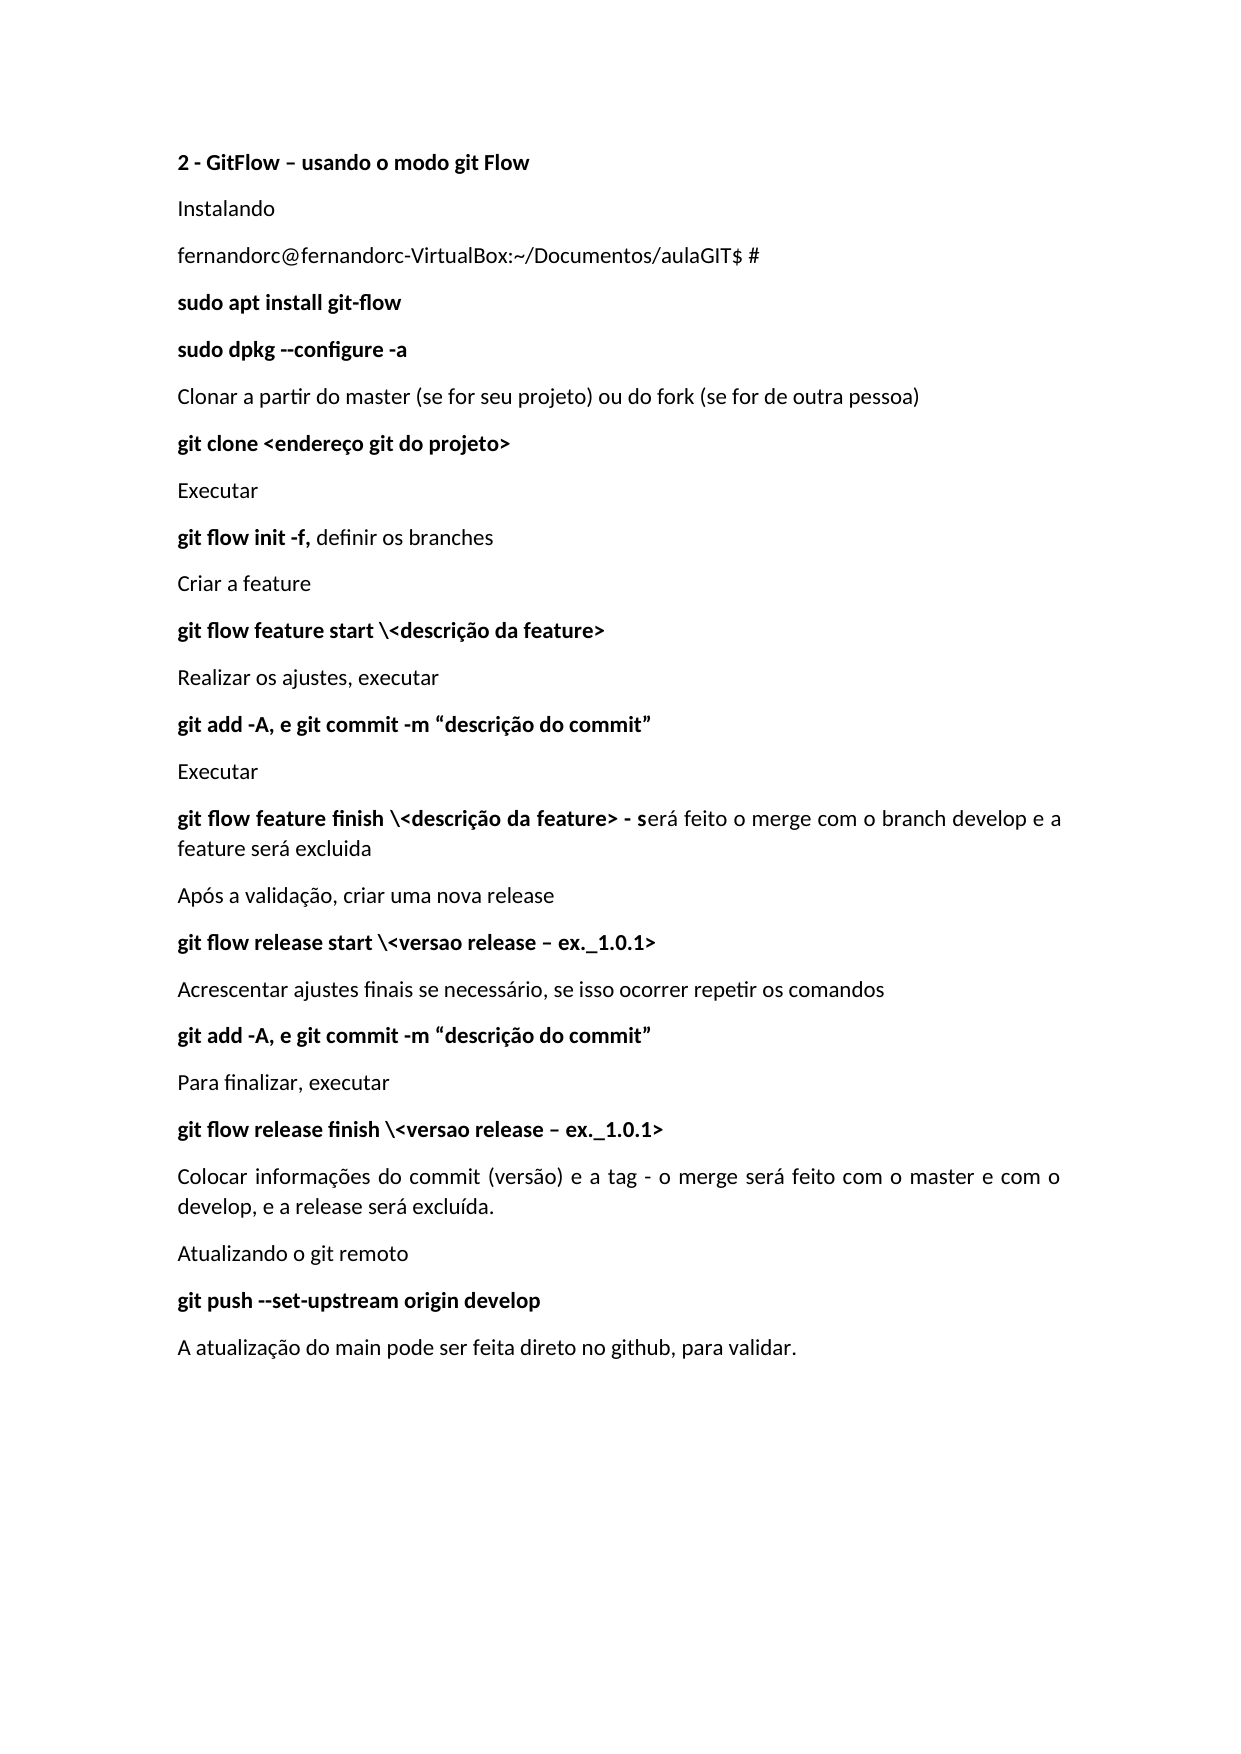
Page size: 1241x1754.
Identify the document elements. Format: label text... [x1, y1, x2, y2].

text git add -A, e git commit -m “descrição do commit” [177, 710, 1063, 738]
text Clonar a partir do master (se for seu projeto) ou do fork (se for de outra pessoa) [177, 382, 1063, 410]
text git flow init -f, definir os branches [177, 523, 1063, 551]
text git flow release finish \<versao release – ex._1.0.1> [177, 1115, 1063, 1143]
text Colocar informações do commit (versão) e a tag - o merge será feito com o master e com o develop, e a release será excluída. [177, 1162, 1063, 1220]
text 2 - GitFlow – usando o modo git Flow [177, 148, 1063, 176]
text Após a validação, criar uma nova release [177, 881, 1063, 909]
text git flow feature start \<descrição da feature> [177, 616, 1063, 644]
text git add -A, e git commit -m “descrição do commit” [177, 1022, 1063, 1049]
text Para finalizar, executar [177, 1068, 1063, 1096]
text sudo dpkg --configure -a [177, 335, 1063, 363]
text Executar [177, 476, 1063, 504]
text fernandorc@fernandorc-VirtualBox:~/Documentos/aulaGIT$ # [177, 241, 1063, 269]
text Instalando [177, 194, 1063, 222]
text Atualizando o git remoto [177, 1239, 1063, 1267]
text Executar [177, 757, 1063, 785]
text git clone <endereço git do projeto> [177, 429, 1063, 457]
text Realizar os ajustes, executar [177, 663, 1063, 691]
text Acrescentar ajustes finais se necessário, se isso ocorrer repetir os comandos [177, 975, 1063, 1003]
text git push --set-upstream origin develop [177, 1286, 1063, 1314]
text git flow feature finish \<descrição da feature> - será feito o merge com o branch develop e a feature será excluida [177, 804, 1063, 862]
text git flow release start \<versao release – ex._1.0.1> [177, 928, 1063, 956]
text sudo apt install git-flow [177, 288, 1063, 316]
text A atualização do main pode ser feita direto no github, para validar. [177, 1333, 1063, 1361]
text Criar a feature [177, 569, 1063, 597]
